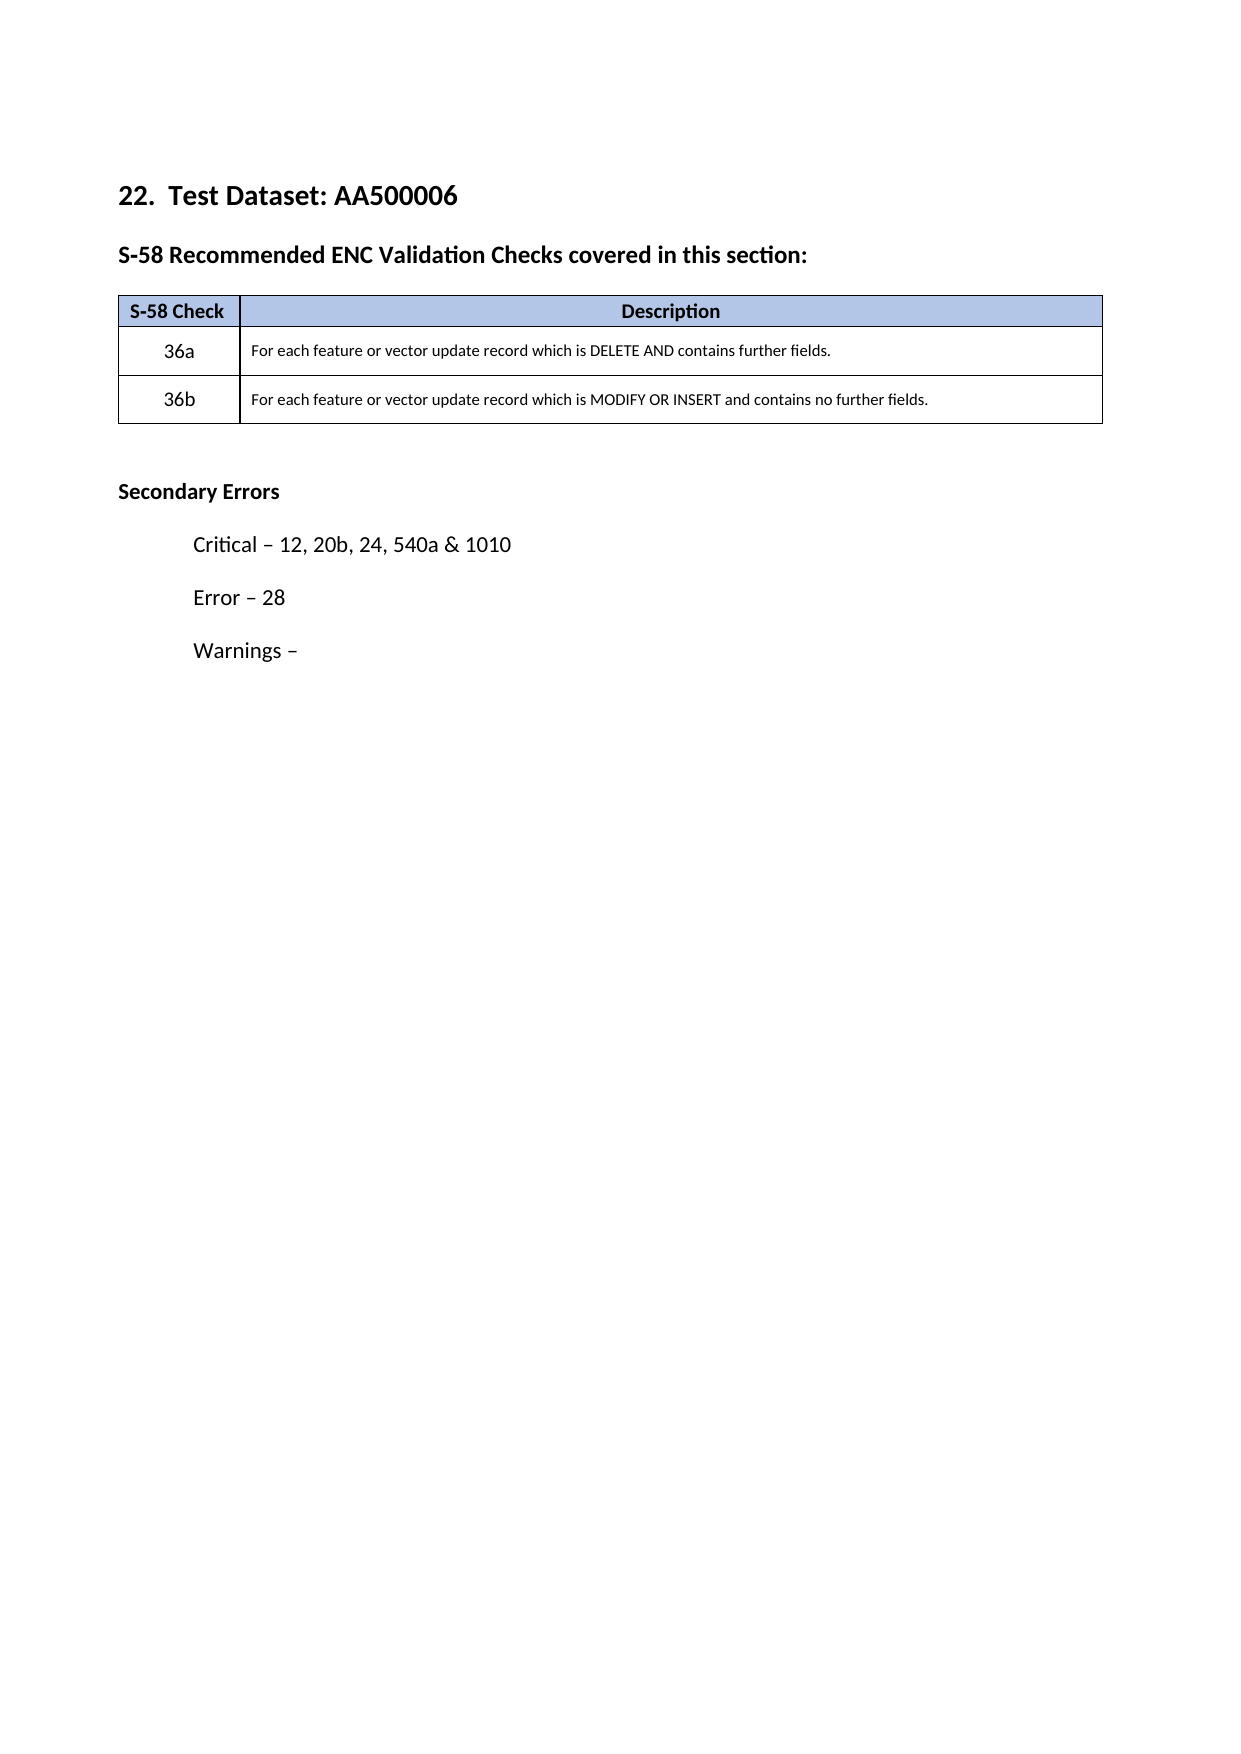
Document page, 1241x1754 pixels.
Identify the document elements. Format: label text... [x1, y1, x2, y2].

table_cell For each feature or vector update record which is DELETE AND contains further fields. [241, 327, 1102, 374]
table_header S‐58 Check [119, 296, 239, 326]
text Secondary Errors [118, 477, 1122, 505]
list Test Dataset: AA500006 [118, 177, 1122, 213]
text S‐58 Recommended ENC Validation Checks covered in this section: [118, 239, 1122, 269]
table_header Description [241, 296, 1102, 326]
table_cell For each feature or vector update record which is MODIFY OR INSERT and contains no further fields. [241, 376, 1102, 423]
table_cell 36a [119, 327, 239, 374]
text Critical – 12, 20b, 24, 540a & 1010 [118, 530, 1122, 558]
table_cell 36b [119, 376, 239, 423]
text Error – 28 [118, 583, 1122, 611]
text Warnings – [118, 636, 1122, 664]
